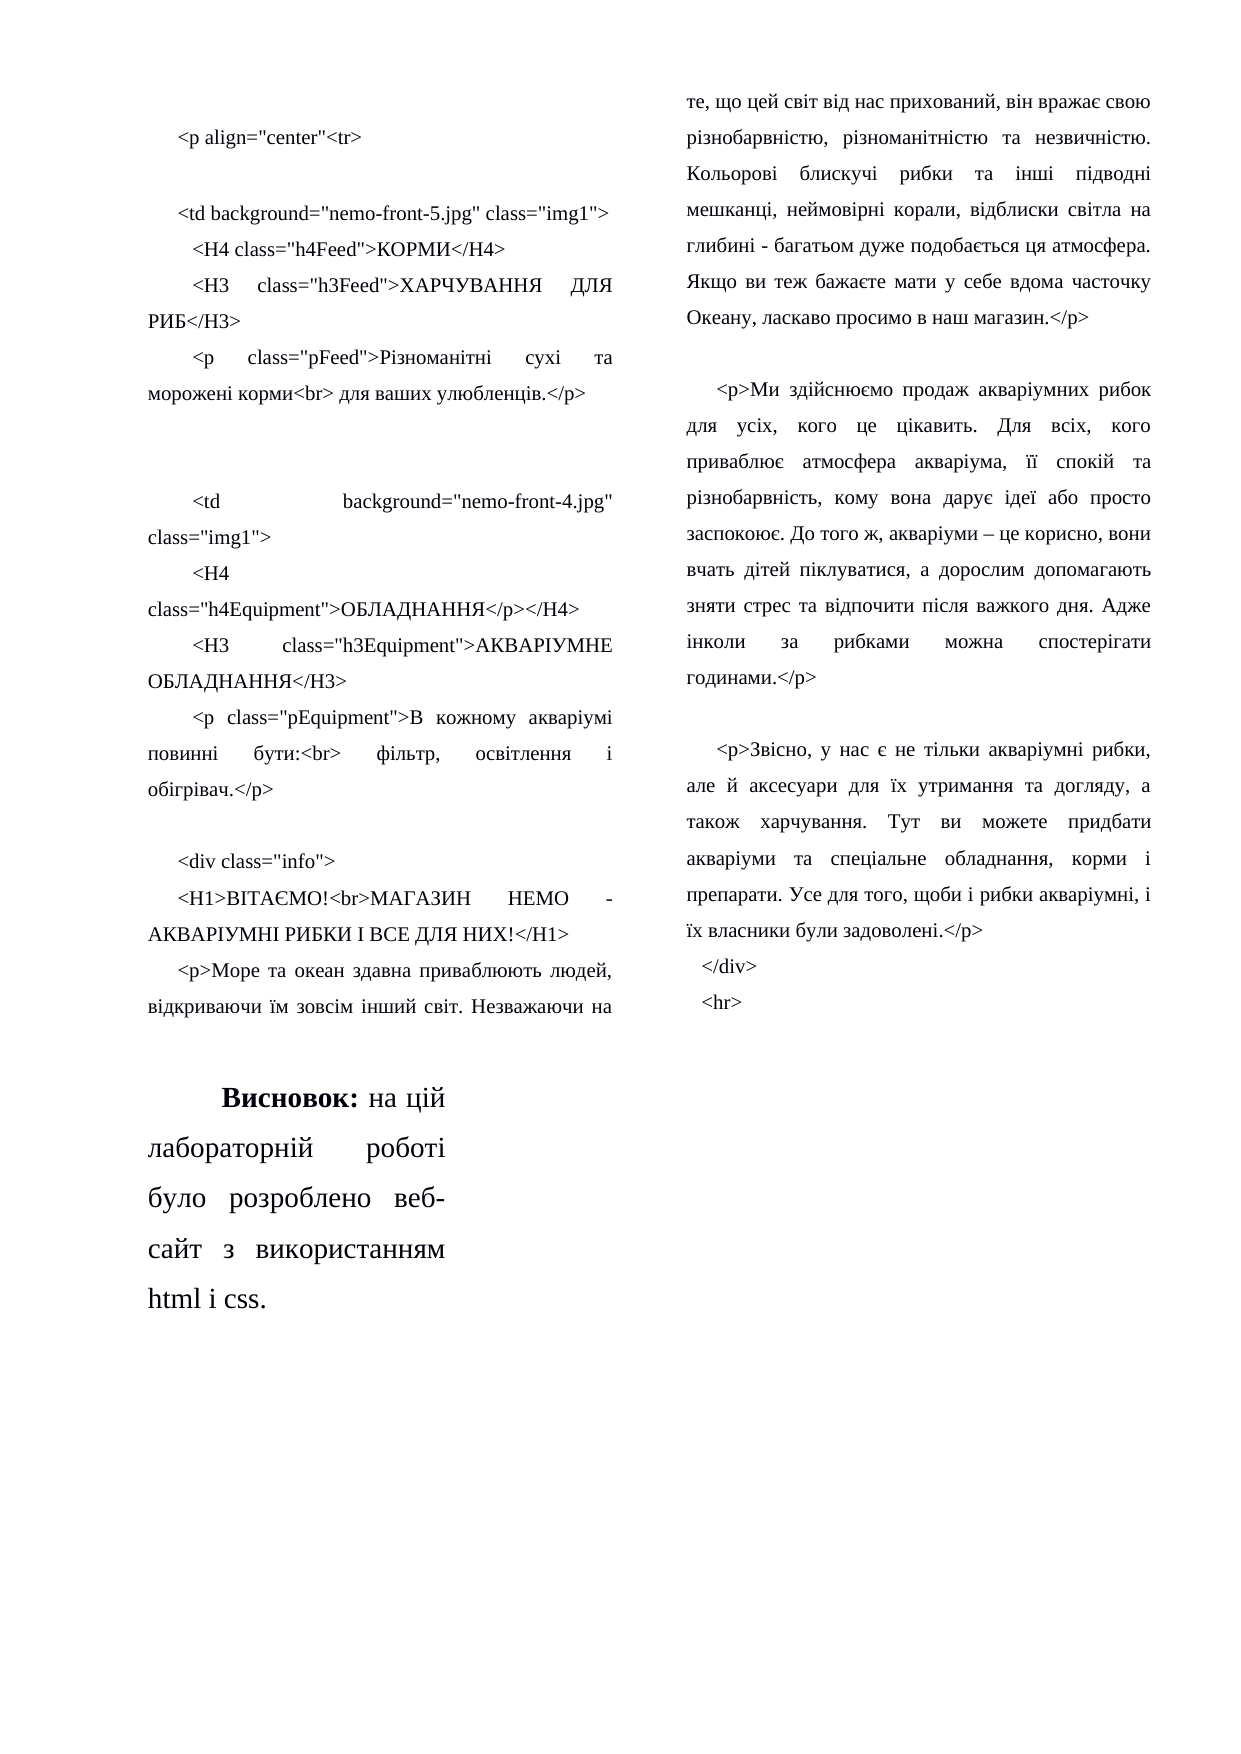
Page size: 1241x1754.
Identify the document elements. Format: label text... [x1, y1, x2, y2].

text <p>Звісно, у нас є не тільки акваріумні рибки, але й аксесуари для їх утримання та догляду, а також харчування. Тут ви можете придбати акваріуми та спеціальне обладнання, корми і препарати. Усе для того, щоби і рибки акваріумні, і їх власники були задоволені.</p> [686, 737, 1152, 942]
text <div class="info"> [148, 849, 613, 873]
text <td background="nemo-front-4.jpg" class="img1"> [148, 489, 613, 549]
text <td background="nemo-front-5.jpg" class="img1"> [148, 201, 613, 225]
text <H4 class="h4Equipment">ОБЛАДНАННЯ</p></H4> [148, 561, 613, 621]
text <p>Ми здійснюємо продаж акваріумних рибок для усіх, кого це цікавить. Для всіх, кого приваблює атмосфера акваріума, її спокій та різнобарвність, кому вона дарує ідеї або просто заспокоює. До того ж, акваріуми – це корисно, вони вчать дітей піклуватися, а дорослим допомагають зняти стрес та відпочити після важкого дня. Адже інколи за рибками можна спостерігати годинами.</p> [686, 377, 1152, 689]
text <p class="pFeed">Різноманітні сухі та морожені корми<br> для ваших улюбленців.</p> [148, 345, 613, 405]
text <hr> [686, 989, 1152, 1014]
text <p class="pEquipment">В кожному акваріумі повинні бути:<br> фільтр, освітлення і обігрівач.</p> [148, 705, 613, 801]
text <H4 class="h4Feed">КОРМИ</H4> [148, 237, 613, 261]
text <H1>ВІТАЄМО!<br>МАГАЗИН НЕМО - АКВАРІУМНІ РИБКИ І ВСЕ ДЛЯ НИХ!</H1> [148, 885, 613, 946]
text <H3 class="h3Equipment">АКВАРІУМНЕ ОБЛАДНАННЯ</H3> [148, 633, 613, 693]
text </div> [686, 953, 1152, 978]
text Висновок: на цій лабораторній роботі було розроблено веб-сайт з використанням html і css. [148, 1080, 445, 1315]
text <H3 class="h3Feed">ХАРЧУВАННЯ ДЛЯ РИБ</H3> [148, 273, 613, 333]
text <p>Море та океан здавна приваблюють людей, відкриваючи їм зовсім інший світ. Незважаючи на те, що цей світ від нас прихований, він вражає свою різнобарвністю, різноманітністю та незвичністю. Кольорові блискучі рибки та інші підводні мешканці, неймовірні корали, відблиски світла на глибині - багатьом дуже подобається ця атмосфера. Якщо ви теж бажаєте мати у себе вдома часточку Океану, ласкаво просимо в наш магазин.</p> [686, 88, 1152, 329]
text <p align="center"<tr> [148, 124, 613, 149]
text <p>Море та океан здавна приваблюють людей, відкриваючи їм зовсім інший світ. Незважаючи на те, що цей світ від нас прихований, він вражає свою різнобарвністю, різноманітністю та незвичністю. Кольорові блискучі рибки та інші підводні мешканці, неймовірні корали, відблиски світла на глибині - багатьом дуже подобається ця атмосфера. Якщо ви теж бажаєте мати у себе вдома часточку Океану, ласкаво просимо в наш магазин.</p> [148, 957, 613, 1018]
